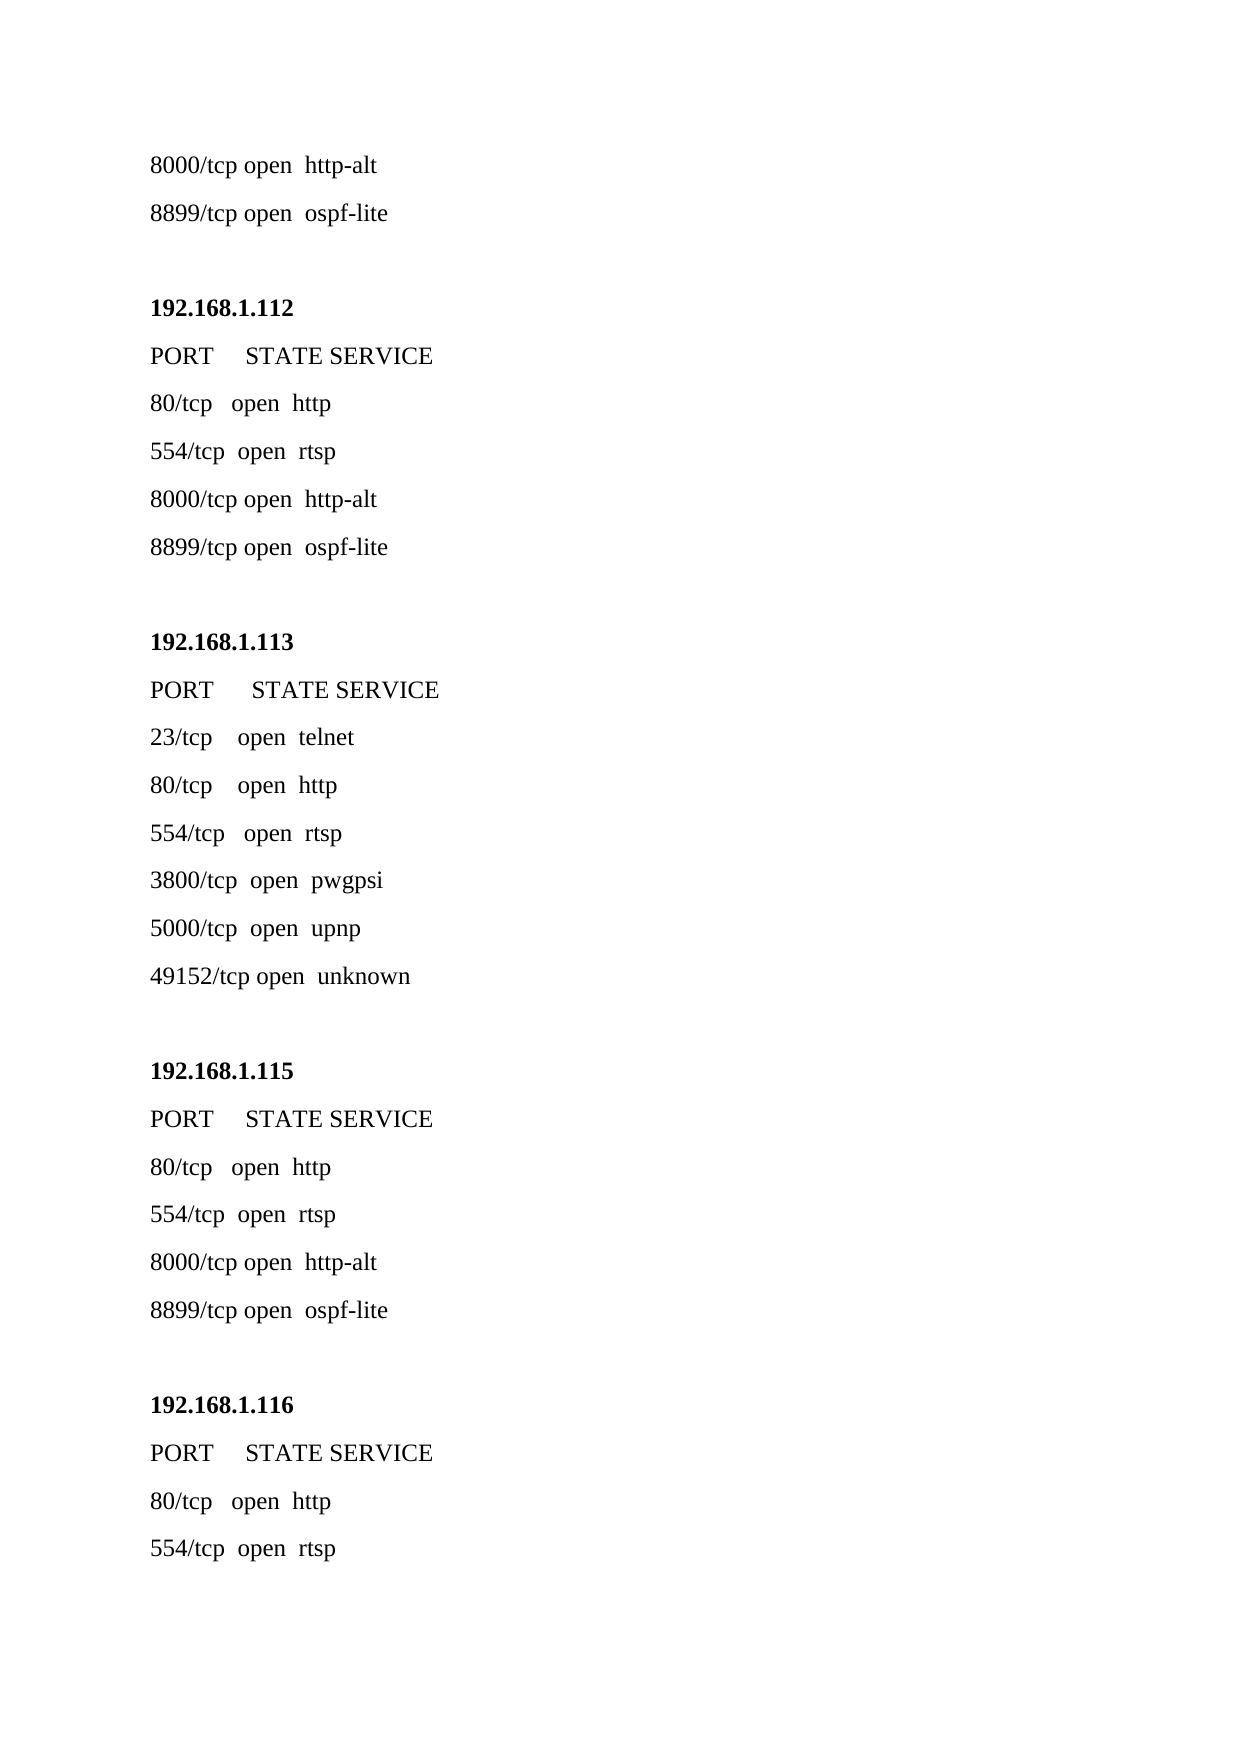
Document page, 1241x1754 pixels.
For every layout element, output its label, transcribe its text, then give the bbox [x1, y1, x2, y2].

text PORT STATE SERVICE [150, 1104, 1090, 1133]
text 5000/tcp open upnp [150, 913, 1090, 942]
text 3800/tcp open pwgpsi [150, 866, 1090, 894]
text 554/tcp open rtsp [150, 1533, 1090, 1562]
text 554/tcp open rtsp [150, 818, 1090, 847]
text 192.168.1.116 [150, 1390, 1090, 1419]
text 8899/tcp open ospf-lite [150, 198, 1090, 226]
text 80/tcp open http [150, 770, 1090, 799]
text PORT STATE SERVICE [150, 675, 1090, 703]
text 192.168.1.113 [150, 627, 1090, 656]
text 554/tcp open rtsp [150, 1199, 1090, 1228]
text 80/tcp open http [150, 388, 1090, 417]
text 8000/tcp open http-alt [150, 150, 1090, 179]
text 8899/tcp open ospf-lite [150, 532, 1090, 560]
text 49152/tcp open unknown [150, 961, 1090, 990]
text 8000/tcp open http-alt [150, 1247, 1090, 1276]
text 8000/tcp open http-alt [150, 484, 1090, 513]
text 8899/tcp open ospf-lite [150, 1295, 1090, 1324]
text 192.168.1.115 [150, 1056, 1090, 1085]
text 554/tcp open rtsp [150, 436, 1090, 465]
text PORT STATE SERVICE [150, 341, 1090, 369]
text 192.168.1.112 [150, 293, 1090, 322]
text PORT STATE SERVICE [150, 1438, 1090, 1467]
text 80/tcp open http [150, 1486, 1090, 1514]
text 23/tcp open telnet [150, 722, 1090, 751]
text 80/tcp open http [150, 1152, 1090, 1181]
